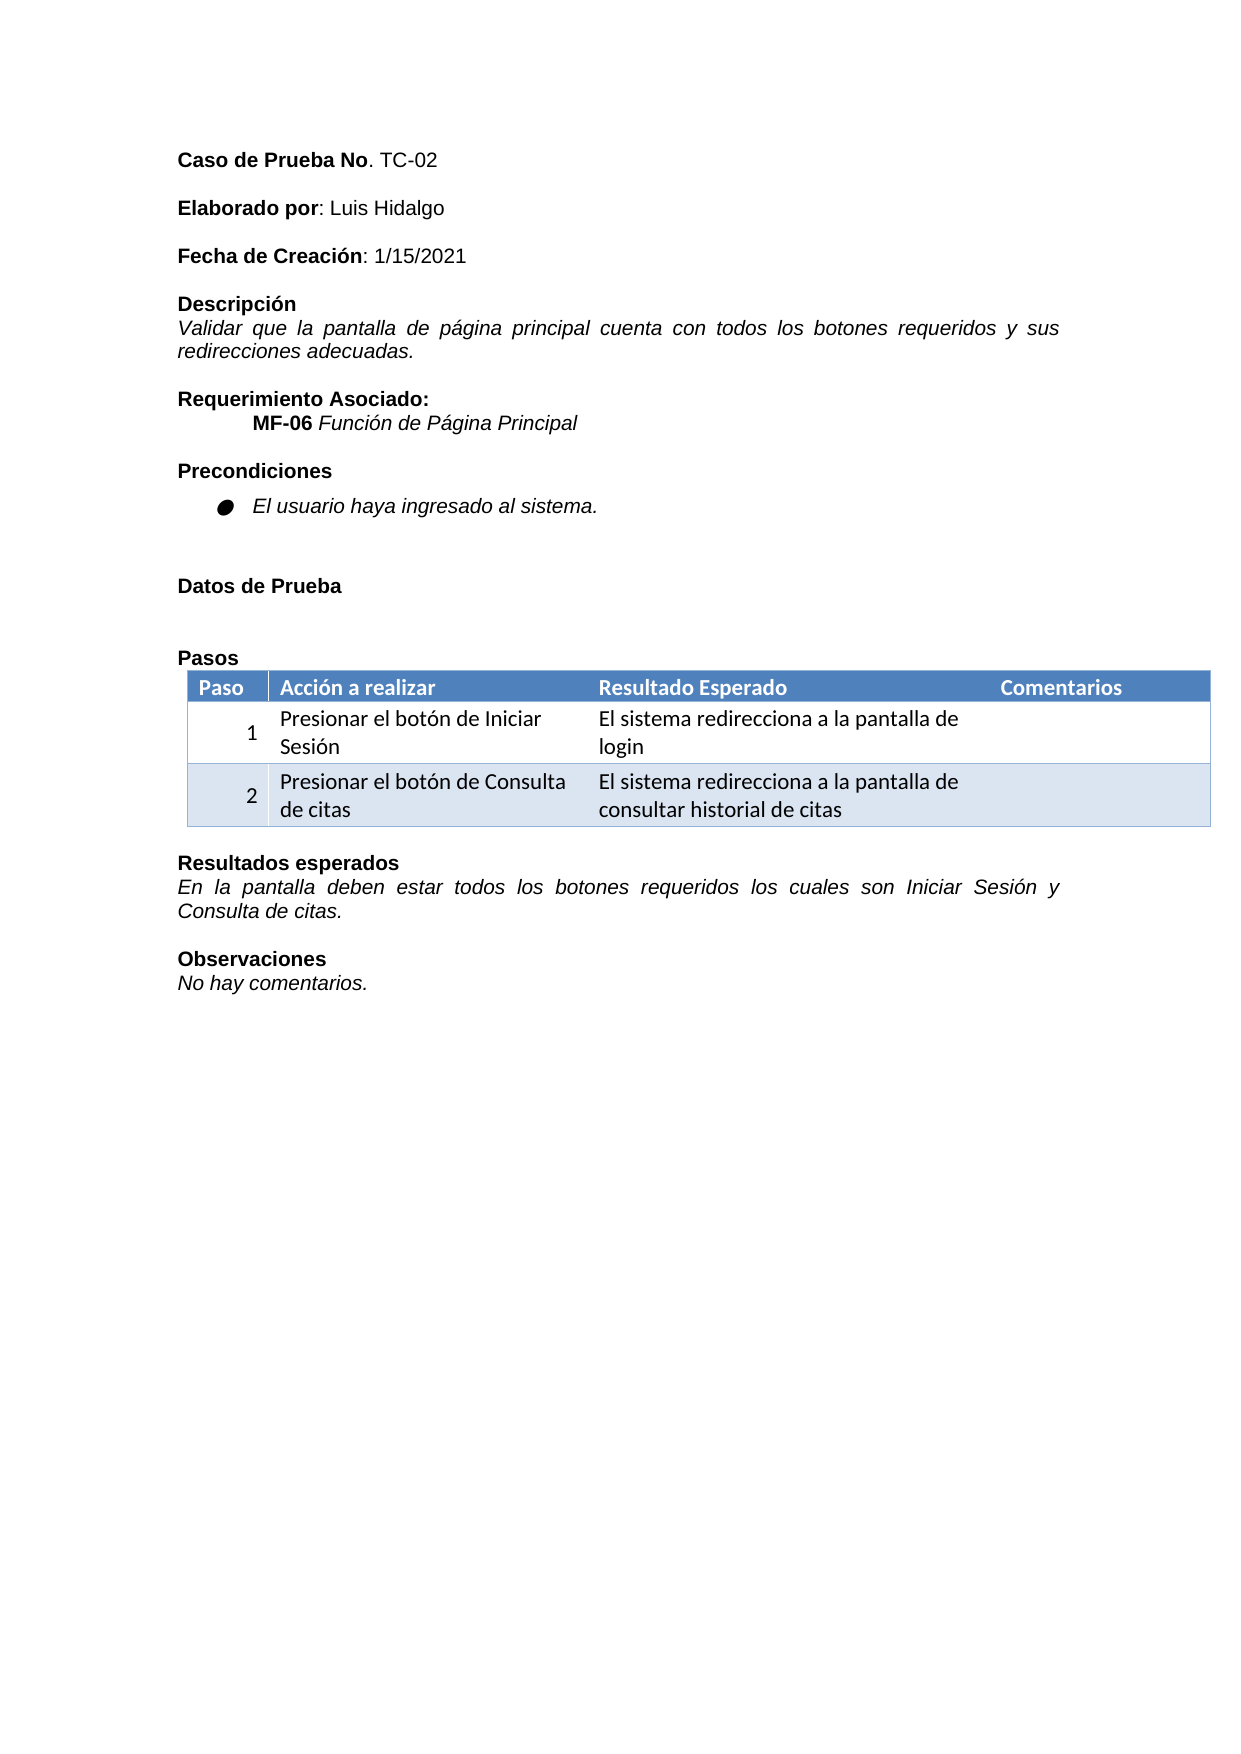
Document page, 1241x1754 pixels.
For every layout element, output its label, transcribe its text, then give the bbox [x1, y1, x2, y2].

text No hay comentarios. [177, 971, 1063, 994]
text Validar que la pantalla de página principal cuenta con todos los botones requeridos y sus redirecciones adecuadas. [177, 315, 1063, 363]
text MF-06 Función de Página Principal [177, 411, 1063, 435]
text Precondiciones [177, 459, 1063, 483]
list El usuario haya ingresado al sistema. [215, 483, 1063, 526]
table_header Comentarios [989, 671, 1210, 701]
table_cell El sistema redirecciona a la pantalla de consultar historial de citas [587, 764, 989, 826]
text Requerimiento Asociado: [177, 387, 1063, 411]
text Resultados esperados [177, 851, 1063, 875]
text Descripción [177, 291, 1063, 315]
table_cell Presionar el botón de Consulta de citas [269, 764, 587, 826]
text Fecha de Creación: 1/15/2021 [177, 243, 1063, 267]
table_header Resultado Esperado [587, 671, 989, 701]
table_cell [989, 764, 1210, 826]
text Caso de Prueba No. TC-02 [177, 148, 1063, 172]
table_cell El sistema redirecciona a la pantalla de login [587, 702, 989, 763]
table_cell [989, 702, 1210, 763]
table_cell Presionar el botón de Iniciar Sesión [269, 702, 587, 763]
text Elaborado por: Luis Hidalgo [177, 196, 1063, 219]
table_cell 1 [188, 702, 268, 763]
table_cell 2 [188, 764, 268, 826]
table_header Paso [188, 671, 268, 701]
text Observaciones [177, 947, 1063, 971]
text Datos de Prueba [177, 574, 1063, 598]
text Pasos [177, 646, 1063, 669]
text En la pantalla deben estar todos los botones requeridos los cuales son Iniciar Sesión y Consulta de citas. [177, 875, 1063, 923]
table_header Acción a realizar [269, 671, 587, 701]
